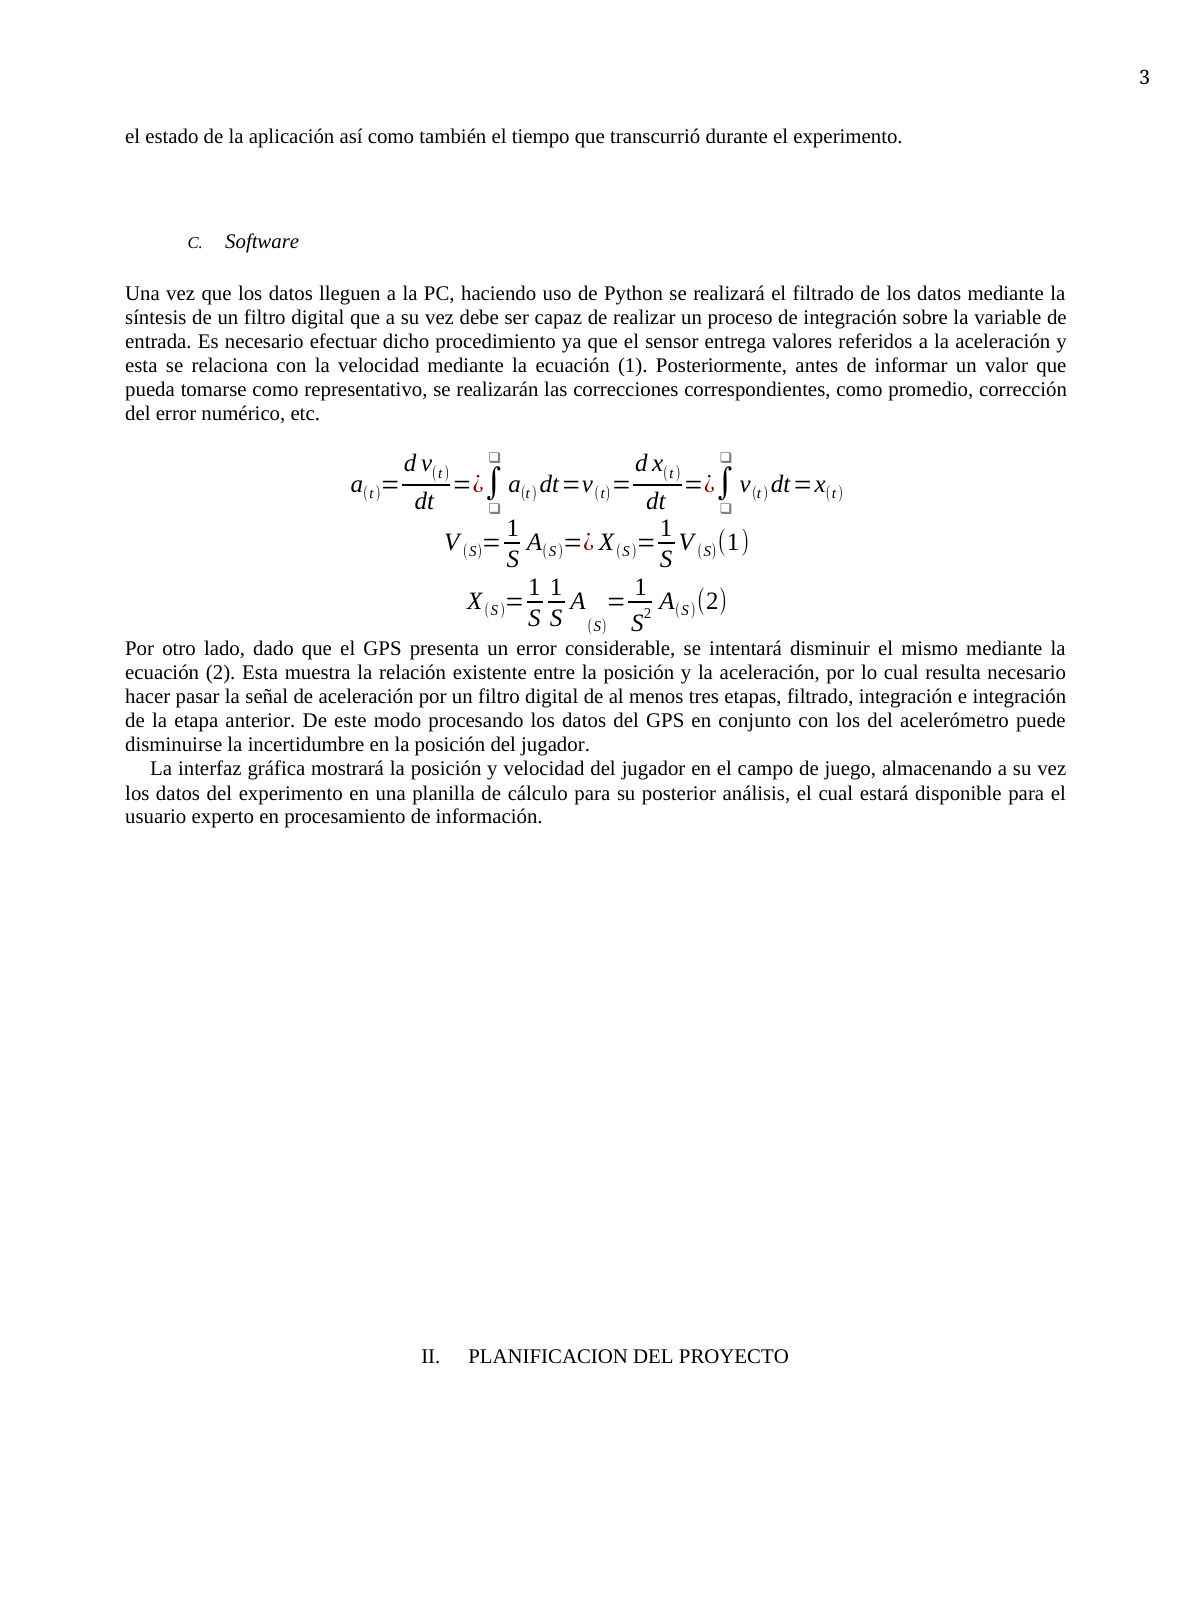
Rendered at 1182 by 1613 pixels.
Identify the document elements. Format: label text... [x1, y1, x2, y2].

list PLANIFICACION DEL PROYECTO [125, 1344, 1068, 1368]
list Software [125, 229, 1068, 253]
text Una vez que los datos lleguen a la PC, haciendo uso de Python se realizará el filtrado de los datos mediante la síntesis de un filtro digital que a su vez debe ser capaz de realizar un proceso de integración sobre la variable de entrada. Es necesario efectuar dicho procedimiento ya que el sensor entrega valores referidos a la aceleración y esta se relaciona con la velocidad mediante la ecuación (1). Posteriormente, antes de informar un valor que pueda tomarse como representativo, se realizarán las correcciones correspondientes, como promedio, corrección del error numérico, etc. [125, 281, 1068, 425]
text Por otro lado, dado que el GPS presenta un error considerable, se intentará disminuir el mismo mediante la ecuación (2). Esta muestra la relación existente entre la posición y la aceleración, por lo cual resulta necesario hacer pasar la señal de aceleración por un filtro digital de al menos tres etapas, filtrado, integración e integración de la etapa anterior. De este modo procesando los datos del GPS en conjunto con los del acelerómetro puede disminuirse la incertidumbre en la posición del jugador. La interfaz gráfica mostrará la posición y velocidad del jugador en el campo de juego, almacenando a su vez los datos del experimento en una planilla de cálculo para su posterior análisis, el cual estará disponible para el usuario experto en procesamiento de información. [125, 636, 1068, 828]
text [125, 124, 1068, 148]
